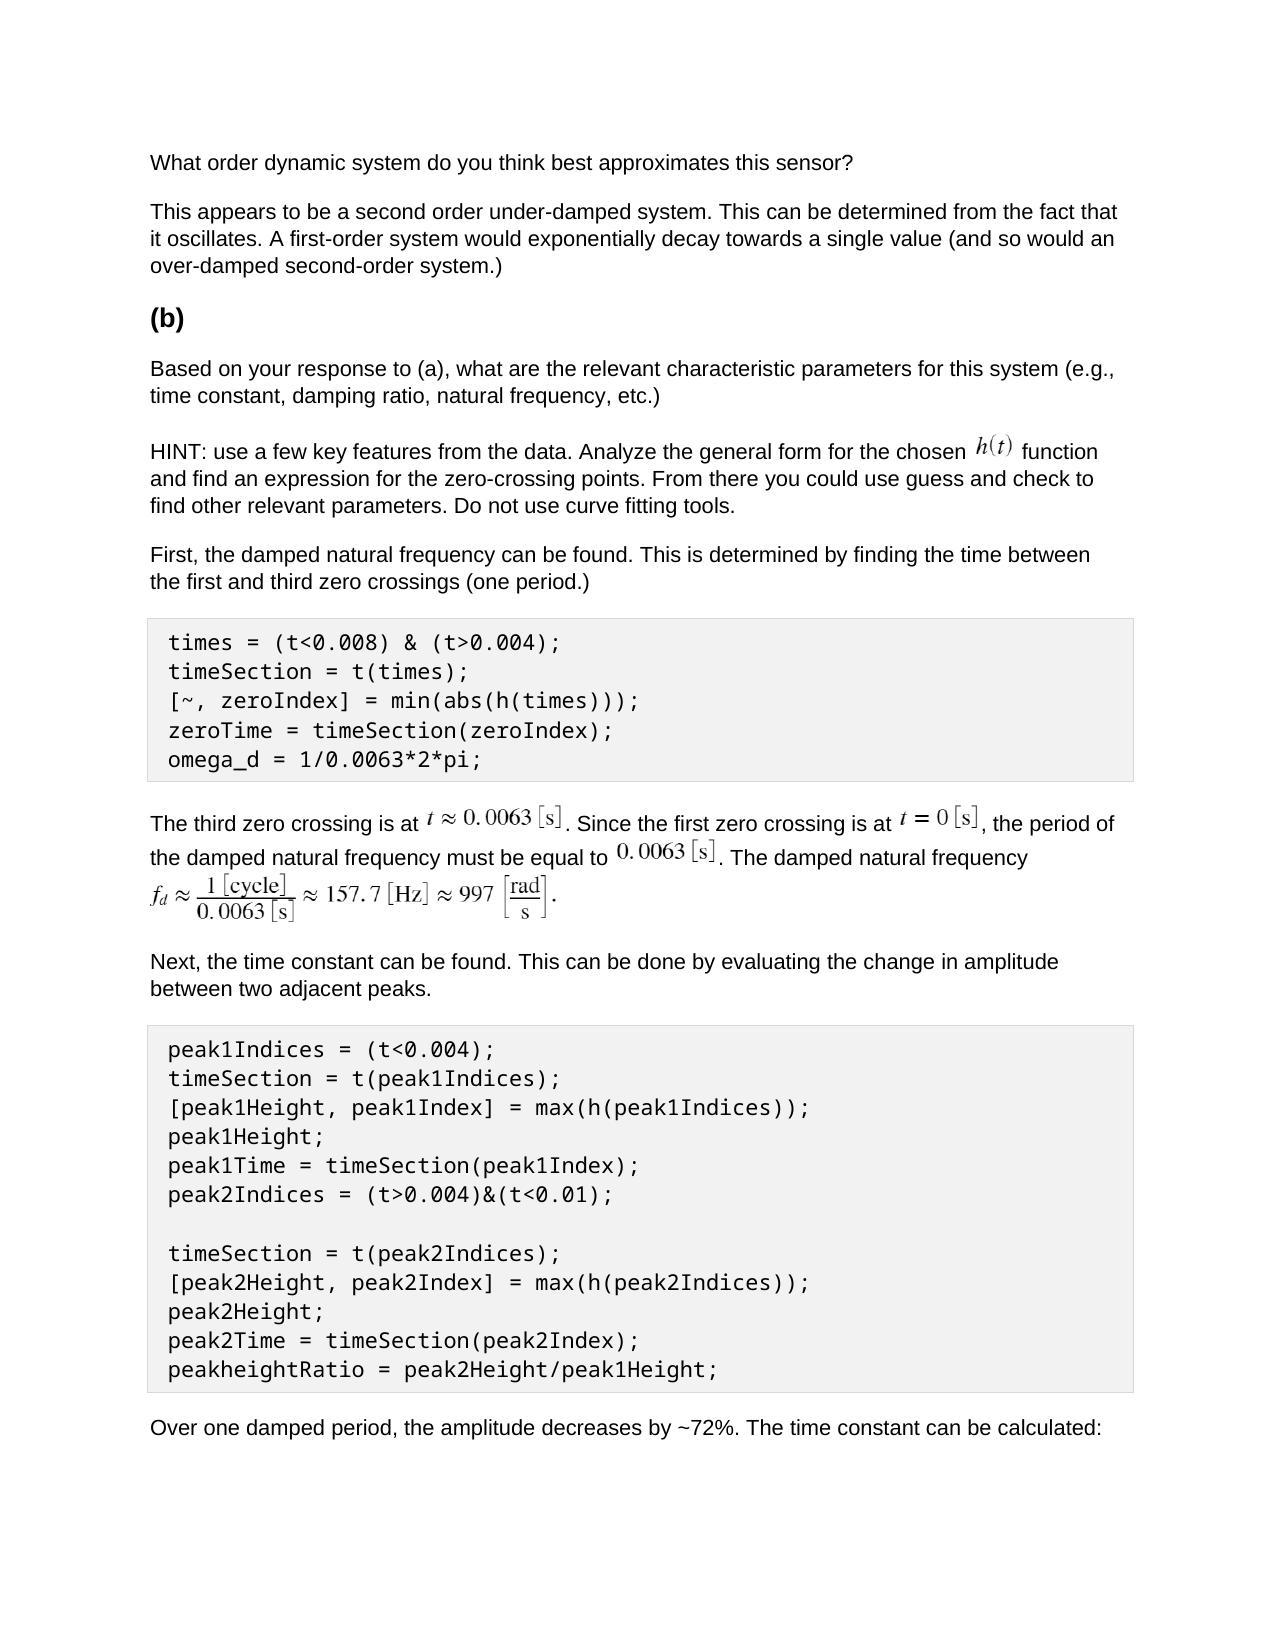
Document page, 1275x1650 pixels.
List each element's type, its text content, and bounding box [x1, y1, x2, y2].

text peak1Indices = (t<0.004); [148, 1026, 1133, 1054]
picture [973, 431, 1016, 460]
text zeroTime = timeSection(zeroIndex); [148, 706, 1133, 735]
text Based on your response to (a), what are the relevant characteristic parameters for this system (e.g., time constant, damping ratio, natural frequency, etc.) [150, 356, 1125, 408]
text omega_d = 1/0.0063*2*pi; [148, 735, 1133, 781]
text First, the damped natural frequency can be found. This is determined by finding the time between the first and third zero crossings (one period.) [150, 542, 1125, 594]
text timeSection = t(peak2Indices); [148, 1229, 1133, 1258]
text peak2Time = timeSection(peak2Index); [148, 1317, 1133, 1346]
subtitle (b) [150, 302, 1125, 334]
text peak2Height; [148, 1287, 1133, 1317]
text timeSection = t(times); [148, 647, 1133, 677]
picture [614, 837, 718, 865]
text Next, the time constant can be found. This can be done by evaluating the change in amplitude between two adjacent peaks. [150, 949, 1125, 1001]
text peak1Time = timeSection(peak1Index); [148, 1142, 1133, 1171]
text peakheightRatio = peak2Height/peak1Height; [148, 1346, 1133, 1392]
text [~, zeroIndex] = min(abs(h(times))); [148, 677, 1133, 706]
text This appears to be a second order under-damped system. This can be determined from the fact that it oscillates. A first-order system would exponentially decay towards a single value (and so would an over-damped second-order system.) [150, 199, 1125, 279]
text What order dynamic system do you think best approximates this sensor? [150, 150, 1125, 175]
picture [150, 871, 559, 925]
text [peak2Height, peak2Index] = max(h(peak2Indices)); [148, 1258, 1133, 1287]
text peak2Indices = (t>0.004)&(t<0.01); [148, 1171, 1133, 1200]
text peak1Height; [148, 1112, 1133, 1142]
text [peak1Height, peak1Index] = max(h(peak1Indices)); [148, 1083, 1133, 1112]
picture [424, 803, 565, 831]
text HINT: use a few key features from the data. Analyze the general form for the chosen function and find an expression for the zero-crossing points. From there you could use guess and check to find other relevant parameters. Do not use curve fitting tools. [150, 432, 1125, 518]
text Over one damped period, the amplitude decreases by ~72%. The time constant can be calculated: [150, 1414, 1125, 1440]
text times = (t<0.008) & (t>0.004); [148, 619, 1133, 647]
text timeSection = t(peak1Indices); [148, 1054, 1133, 1083]
picture [897, 803, 981, 831]
